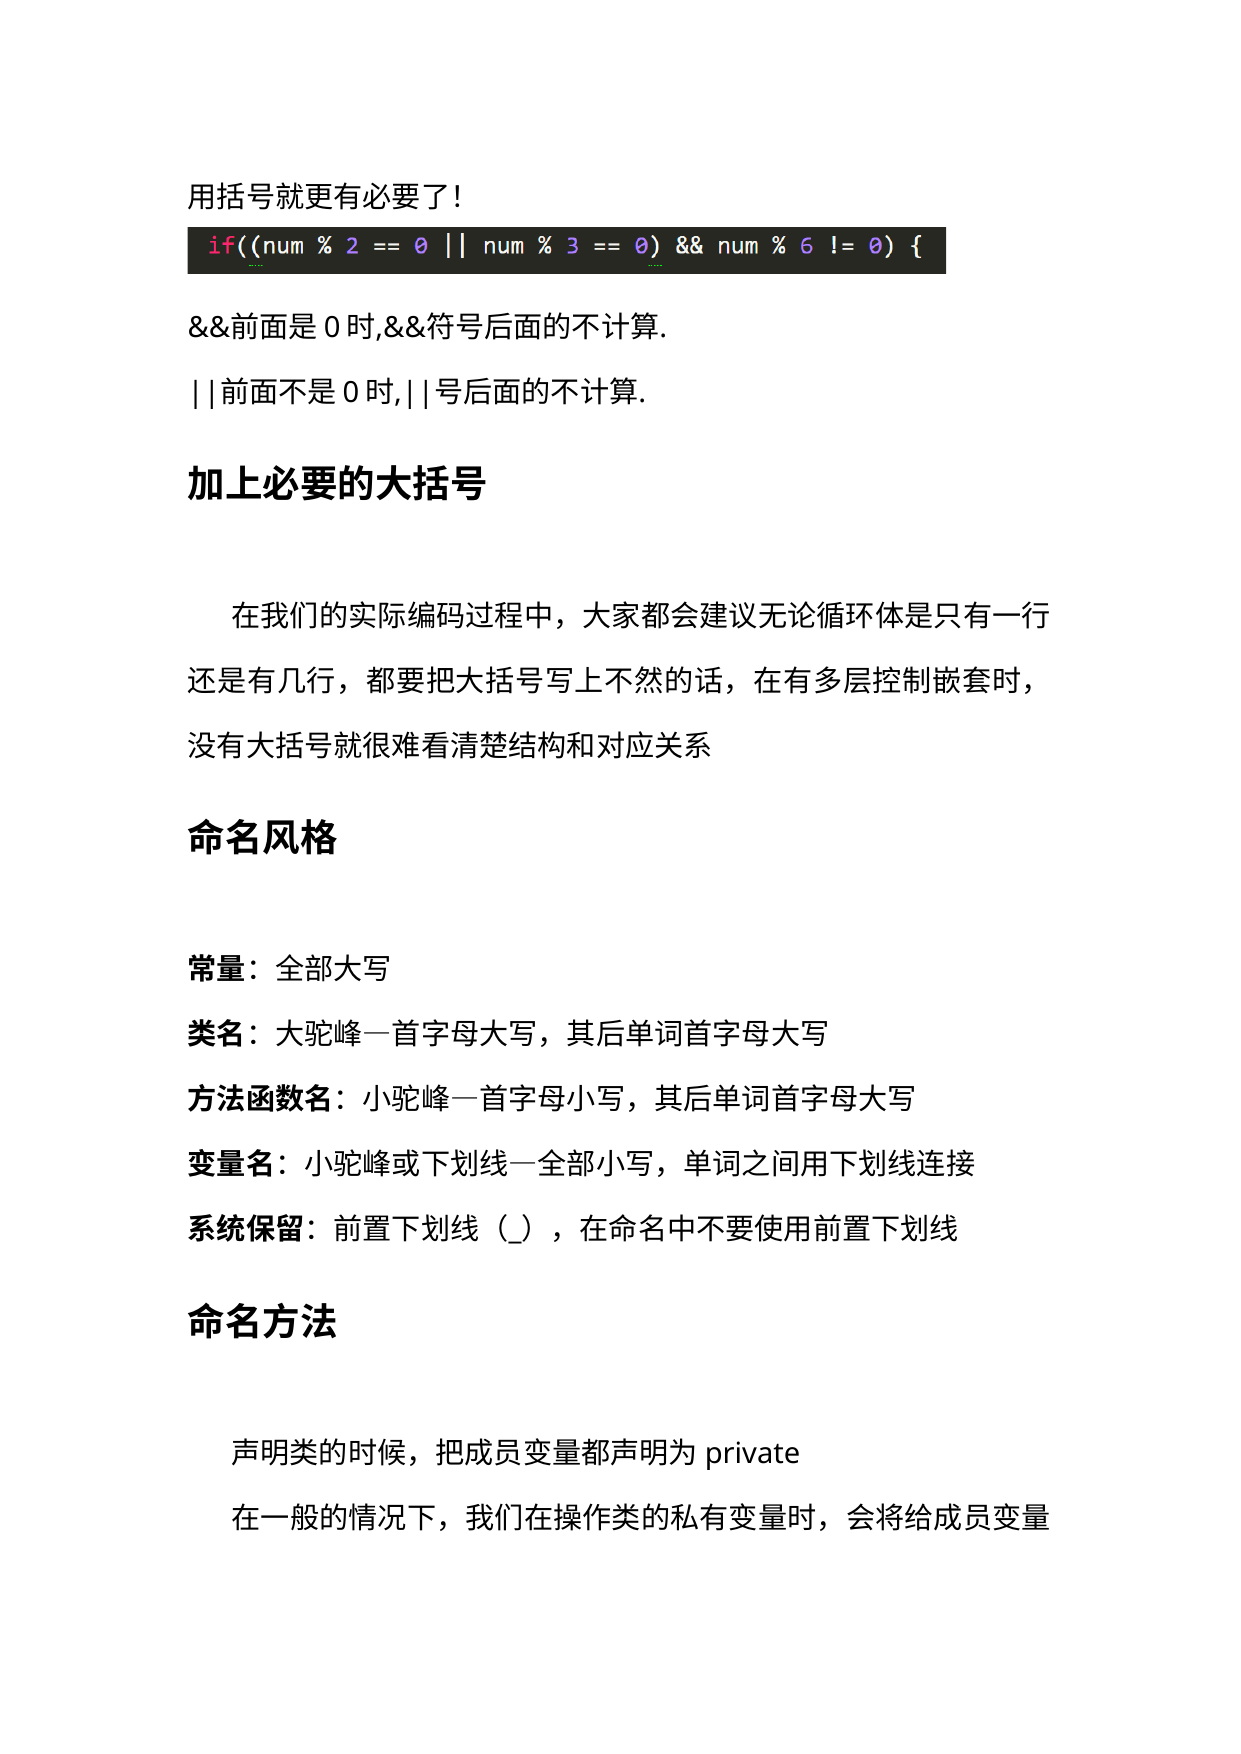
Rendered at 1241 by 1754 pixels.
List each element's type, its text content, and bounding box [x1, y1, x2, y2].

text 变量名：小驼峰或下划线—全部小写，单词之间用下划线连接 [187, 1129, 1053, 1194]
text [187, 162, 1053, 227]
subtitle 命名方法 [187, 1287, 1053, 1352]
subtitle 命名风格 [187, 803, 1053, 868]
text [187, 1483, 1053, 1548]
text &&前面是0时,&&符号后面的不计算. ||前面不是0时,||号后面的不计算. [187, 292, 1053, 422]
text 声明类的时候，把成员变量都声明为 private [187, 1418, 1053, 1483]
text 类名：大驼峰—首字母大写，其后单词首字母大写 [187, 999, 1053, 1064]
subtitle 加上必要的大括号 [187, 449, 1053, 514]
text 系统保留：前置下划线（_），在命名中不要使用前置下划线 [187, 1194, 1053, 1259]
picture [187, 227, 947, 274]
text 常量：全部大写 [187, 934, 1053, 999]
text 在我们的实际编码过程中，大家都会建议无论循环体是只有一行还是有几行，都要把大括号写上不然的话，在有多层控制嵌套时，没有大括号就很难看清楚结构和对应关系 [187, 581, 1053, 776]
text 方法函数名：小驼峰—首字母小写，其后单词首字母大写 [187, 1064, 1053, 1129]
